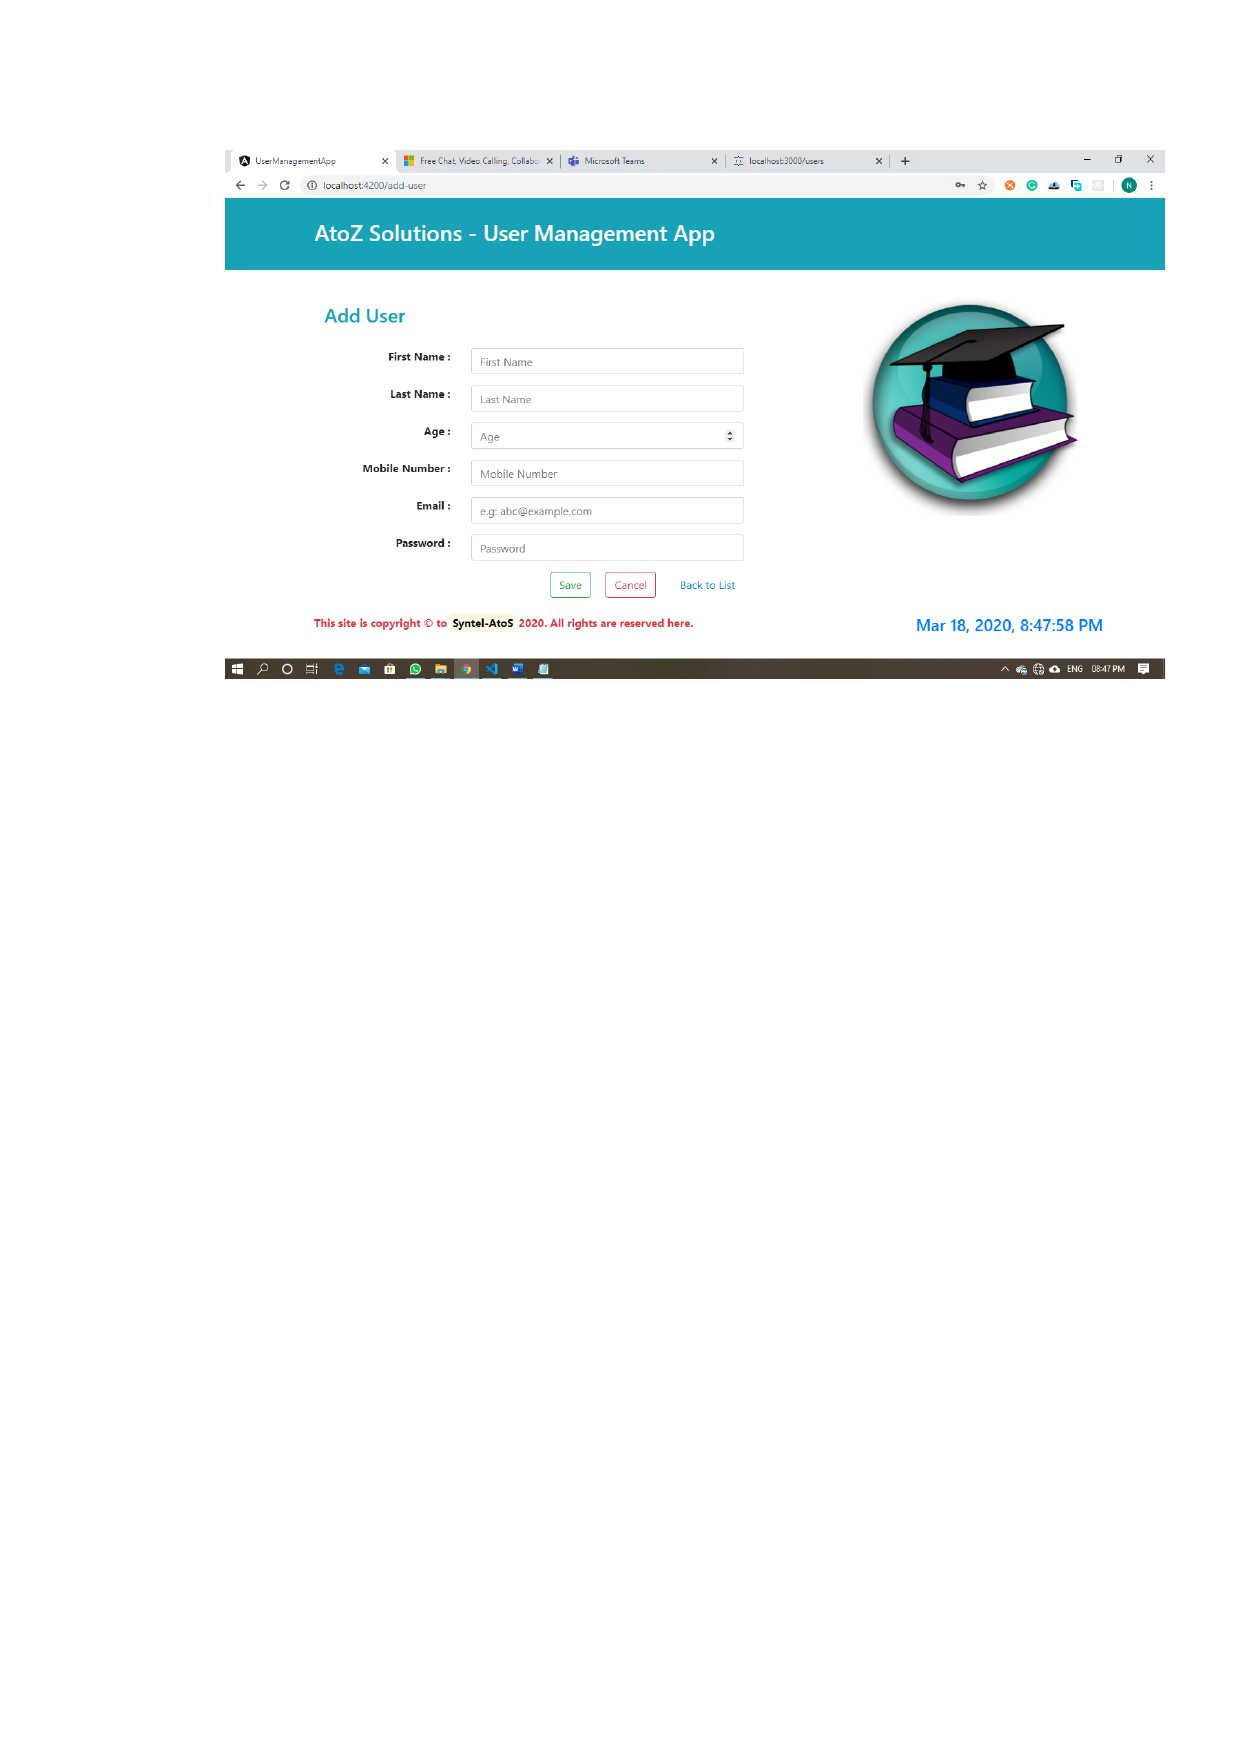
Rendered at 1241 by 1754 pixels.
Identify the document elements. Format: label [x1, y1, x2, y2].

picture [225, 150, 1166, 679]
